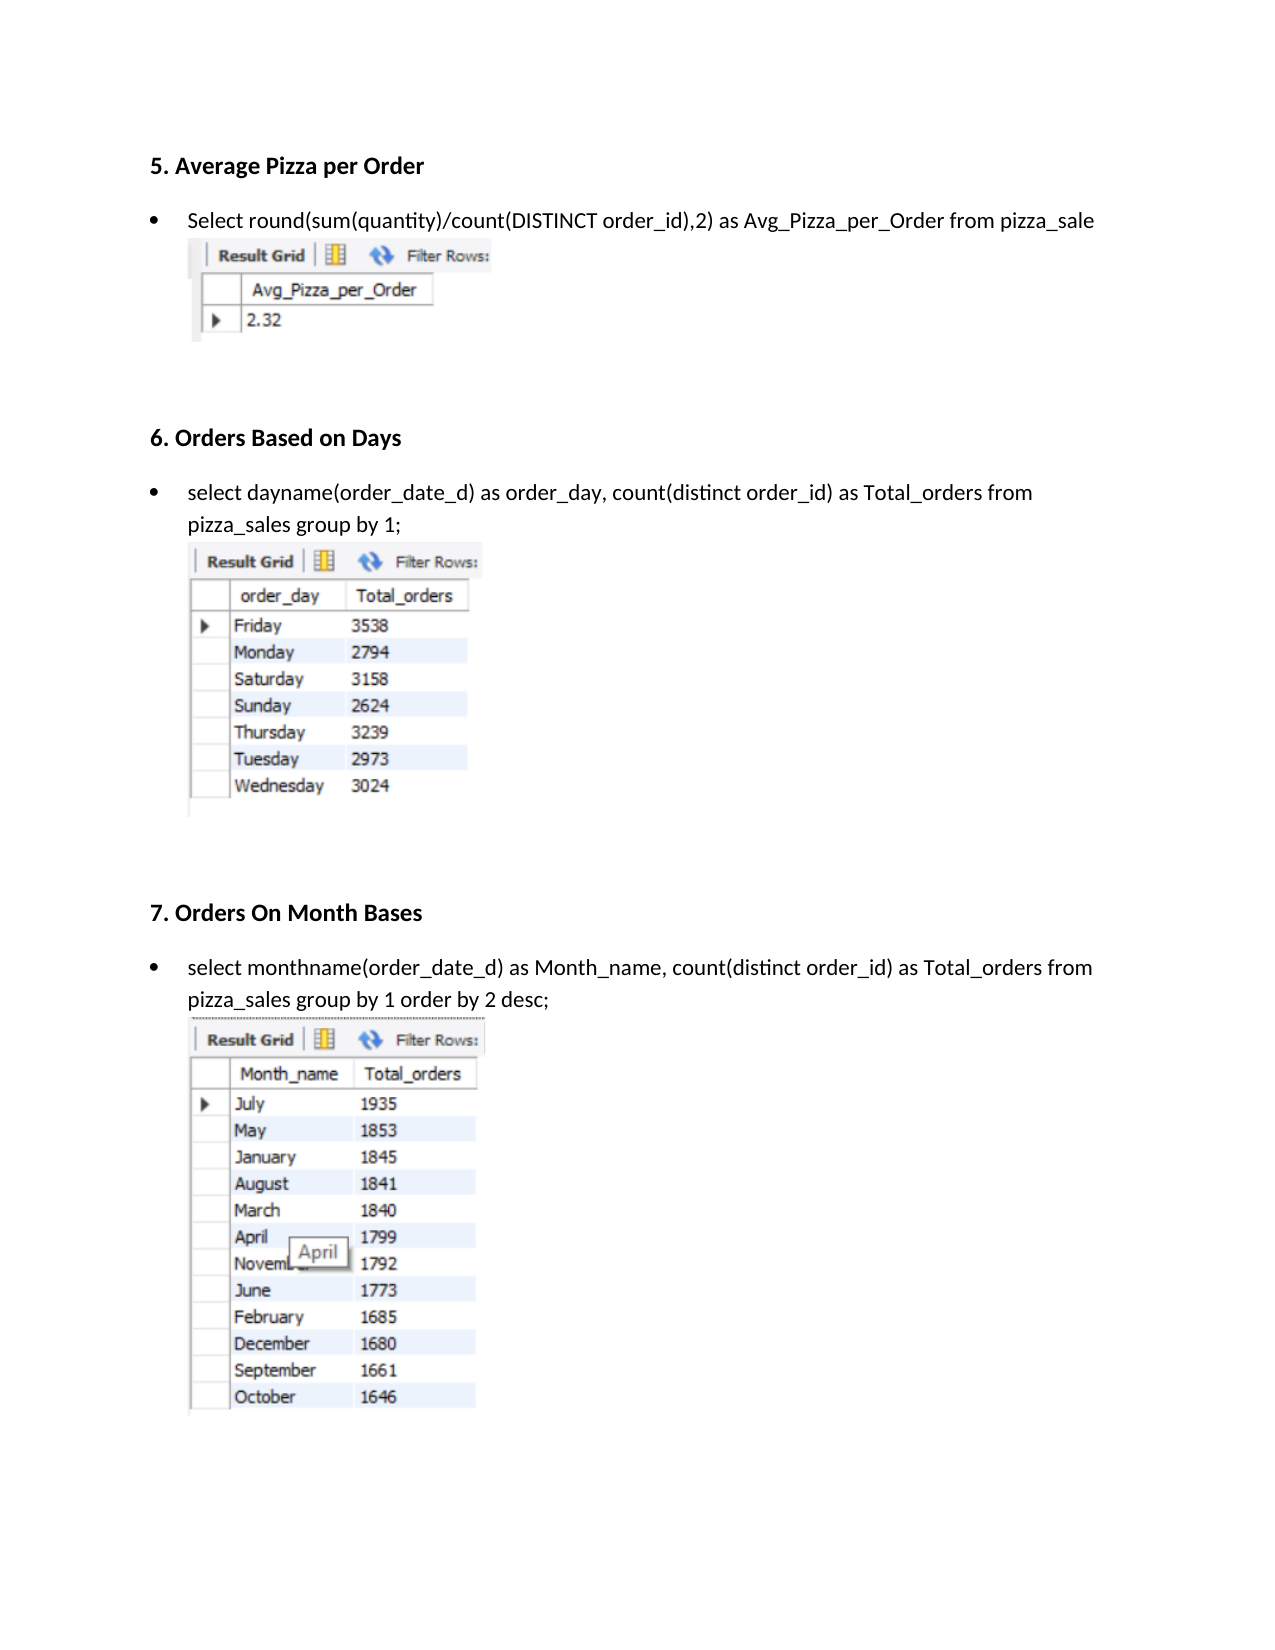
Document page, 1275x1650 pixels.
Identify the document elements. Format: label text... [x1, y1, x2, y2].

list select dayname(order_date_d) as order_day, count(distinct order_id) as Total_orders from pizza_sales group by 1; [150, 478, 1125, 539]
picture [187, 238, 492, 342]
text 5. Average Pizza per Order [150, 150, 1125, 181]
text 6. Orders Based on Days [150, 423, 1125, 453]
picture [187, 542, 483, 817]
list Select round(sum(quantity)/count(DISTINCT order_id),2) as Avg_Pizza_per_Order from pizza_sale [150, 206, 1125, 342]
list select monthname(order_date_d) as Month_name, count(distinct order_id) as Total_orders from pizza_sales group by 1 order by 2 desc; [150, 953, 1125, 1013]
picture [187, 1017, 486, 1416]
text 7. Orders On Month Bases [150, 897, 1125, 928]
